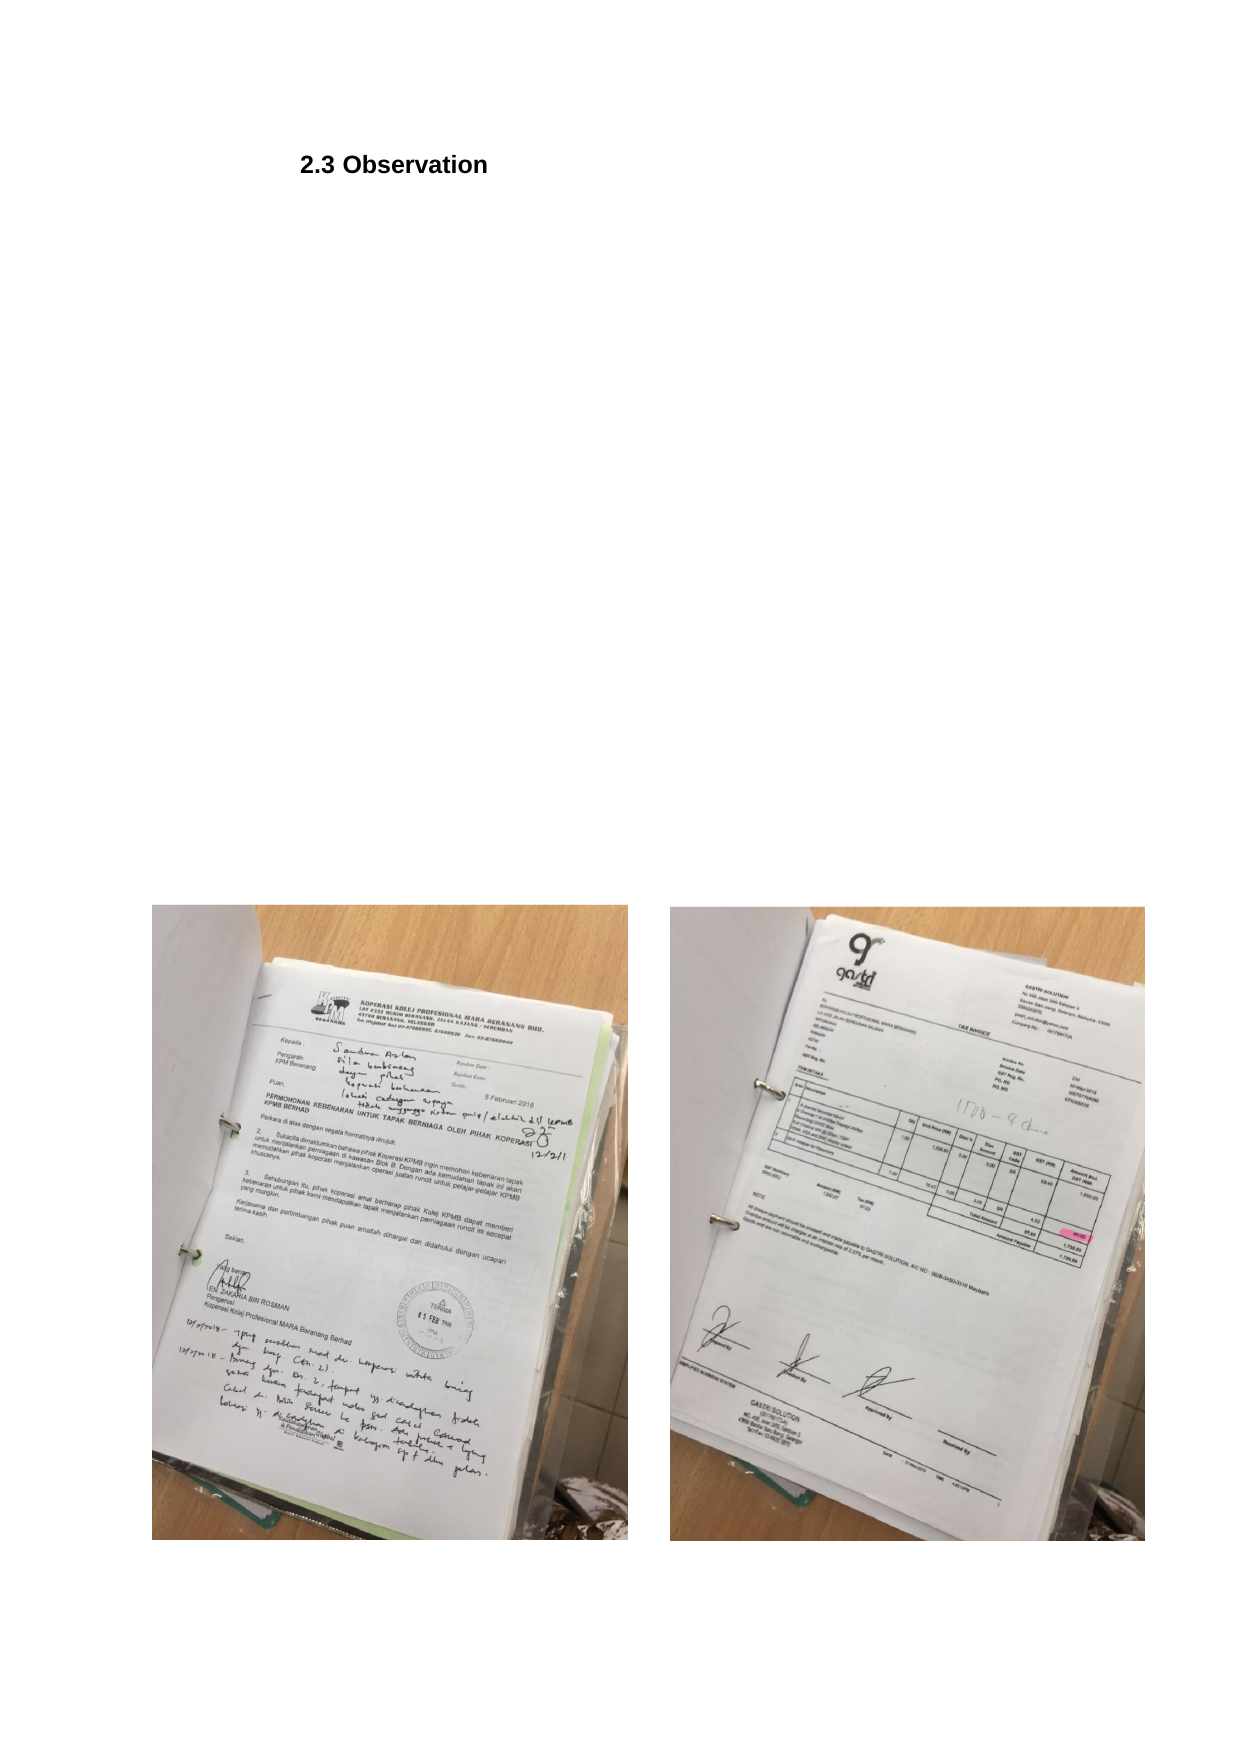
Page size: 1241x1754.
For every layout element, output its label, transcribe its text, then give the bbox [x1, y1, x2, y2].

list Observation [300, 150, 1090, 179]
picture [670, 907, 1145, 1541]
picture [152, 905, 628, 1540]
